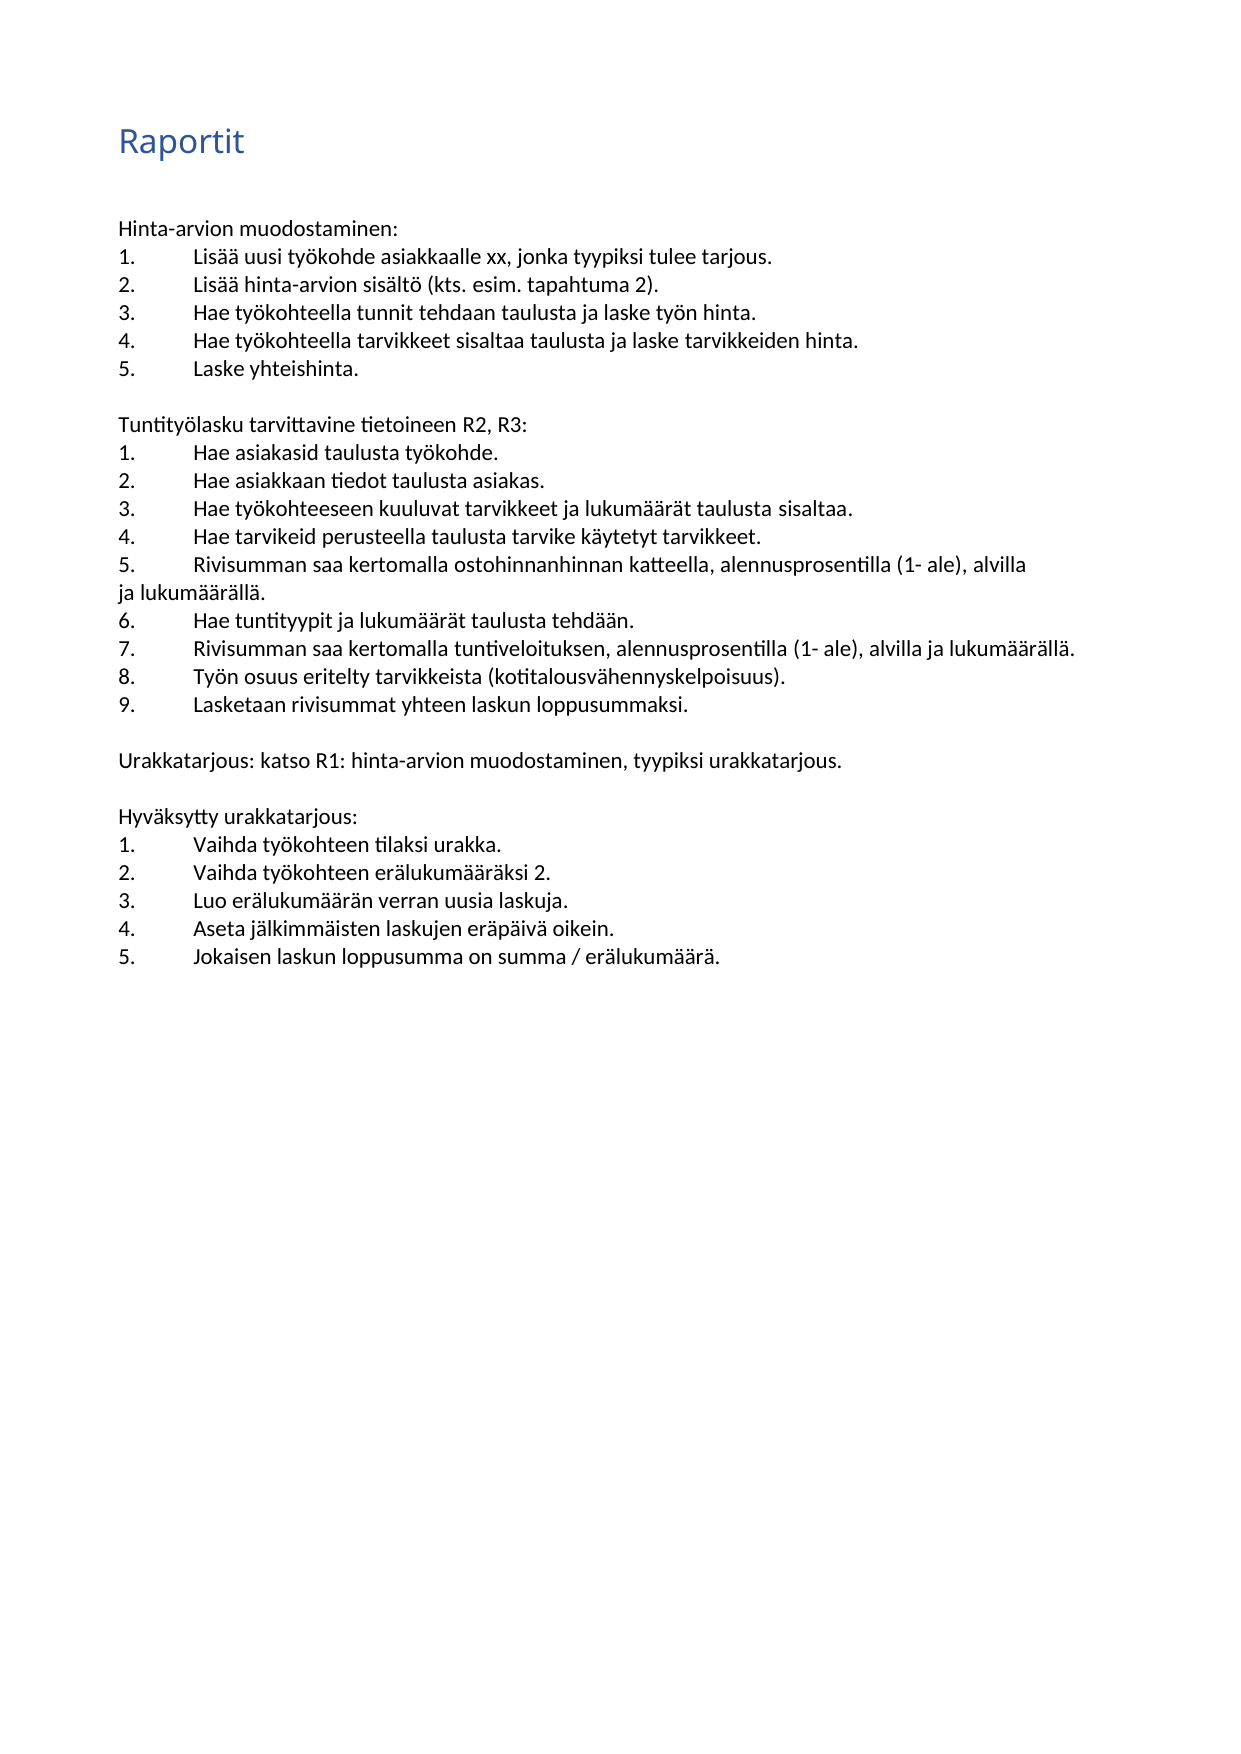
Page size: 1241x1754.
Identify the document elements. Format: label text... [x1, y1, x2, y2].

list Vaihda työkohteen tilaksi urakka. [118, 830, 1122, 858]
list Luo erälukumäärän verran uusia laskuja. [118, 886, 1122, 914]
list Lasketaan rivisummat yhteen laskun loppusummaksi. [118, 690, 1122, 718]
list Työn osuus eritelty tarvikkeista (kotitalousvähennyskelpoisuus). [118, 662, 1122, 690]
list Rivisumman saa kertomalla ostohinnanhinnan katteella, alennusprosentilla (1- ale), alvilla ja lukumäärällä. [118, 550, 1122, 606]
list Vaihda työkohteen erälukumääräksi 2. [118, 858, 1122, 886]
list Lisää hinta-arvion sisältö (kts. esim. tapahtuma 2). [118, 270, 1122, 298]
list Rivisumman saa kertomalla tuntiveloituksen, alennusprosentilla (1- ale), alvilla ja lukumäärällä. [118, 634, 1122, 662]
text Tuntityölasku tarvittavine tietoineen R2, R3: [118, 410, 1122, 438]
list Aseta jälkimmäisten laskujen eräpäivä oikein. [118, 914, 1122, 942]
text Hyväksytty urakkatarjous: [118, 802, 1122, 830]
text Hinta-arvion muodostaminen: [118, 214, 1122, 242]
list Laske yhteishinta. [118, 354, 1122, 382]
list Hae työkohteella tunnit tehdaan taulusta ja laske työn hinta. [118, 298, 1122, 326]
list Lisää uusi työkohde asiakkaalle xx, jonka tyypiksi tulee tarjous. [118, 242, 1122, 270]
list Hae työkohteella tarvikkeet sisaltaa taulusta ja laske tarvikkeiden hinta. [118, 326, 1122, 354]
list Hae tuntityypit ja lukumäärät taulusta tehdään. [118, 606, 1122, 634]
list Hae asiakasid taulusta työkohde. [118, 438, 1122, 466]
list Hae tarvikeid perusteella taulusta tarvike käytetyt tarvikkeet. [118, 522, 1122, 550]
subtitle Raportit [118, 118, 1122, 163]
list Hae työkohteeseen kuuluvat tarvikkeet ja lukumäärät taulusta sisaltaa. [118, 494, 1122, 522]
text Urakkatarjous: katso R1: hinta-arvion muodostaminen, tyypiksi urakkatarjous. [118, 746, 1122, 774]
list Jokaisen laskun loppusumma on summa / erälukumäärä. [118, 942, 1122, 971]
list Hae asiakkaan tiedot taulusta asiakas. [118, 466, 1122, 494]
